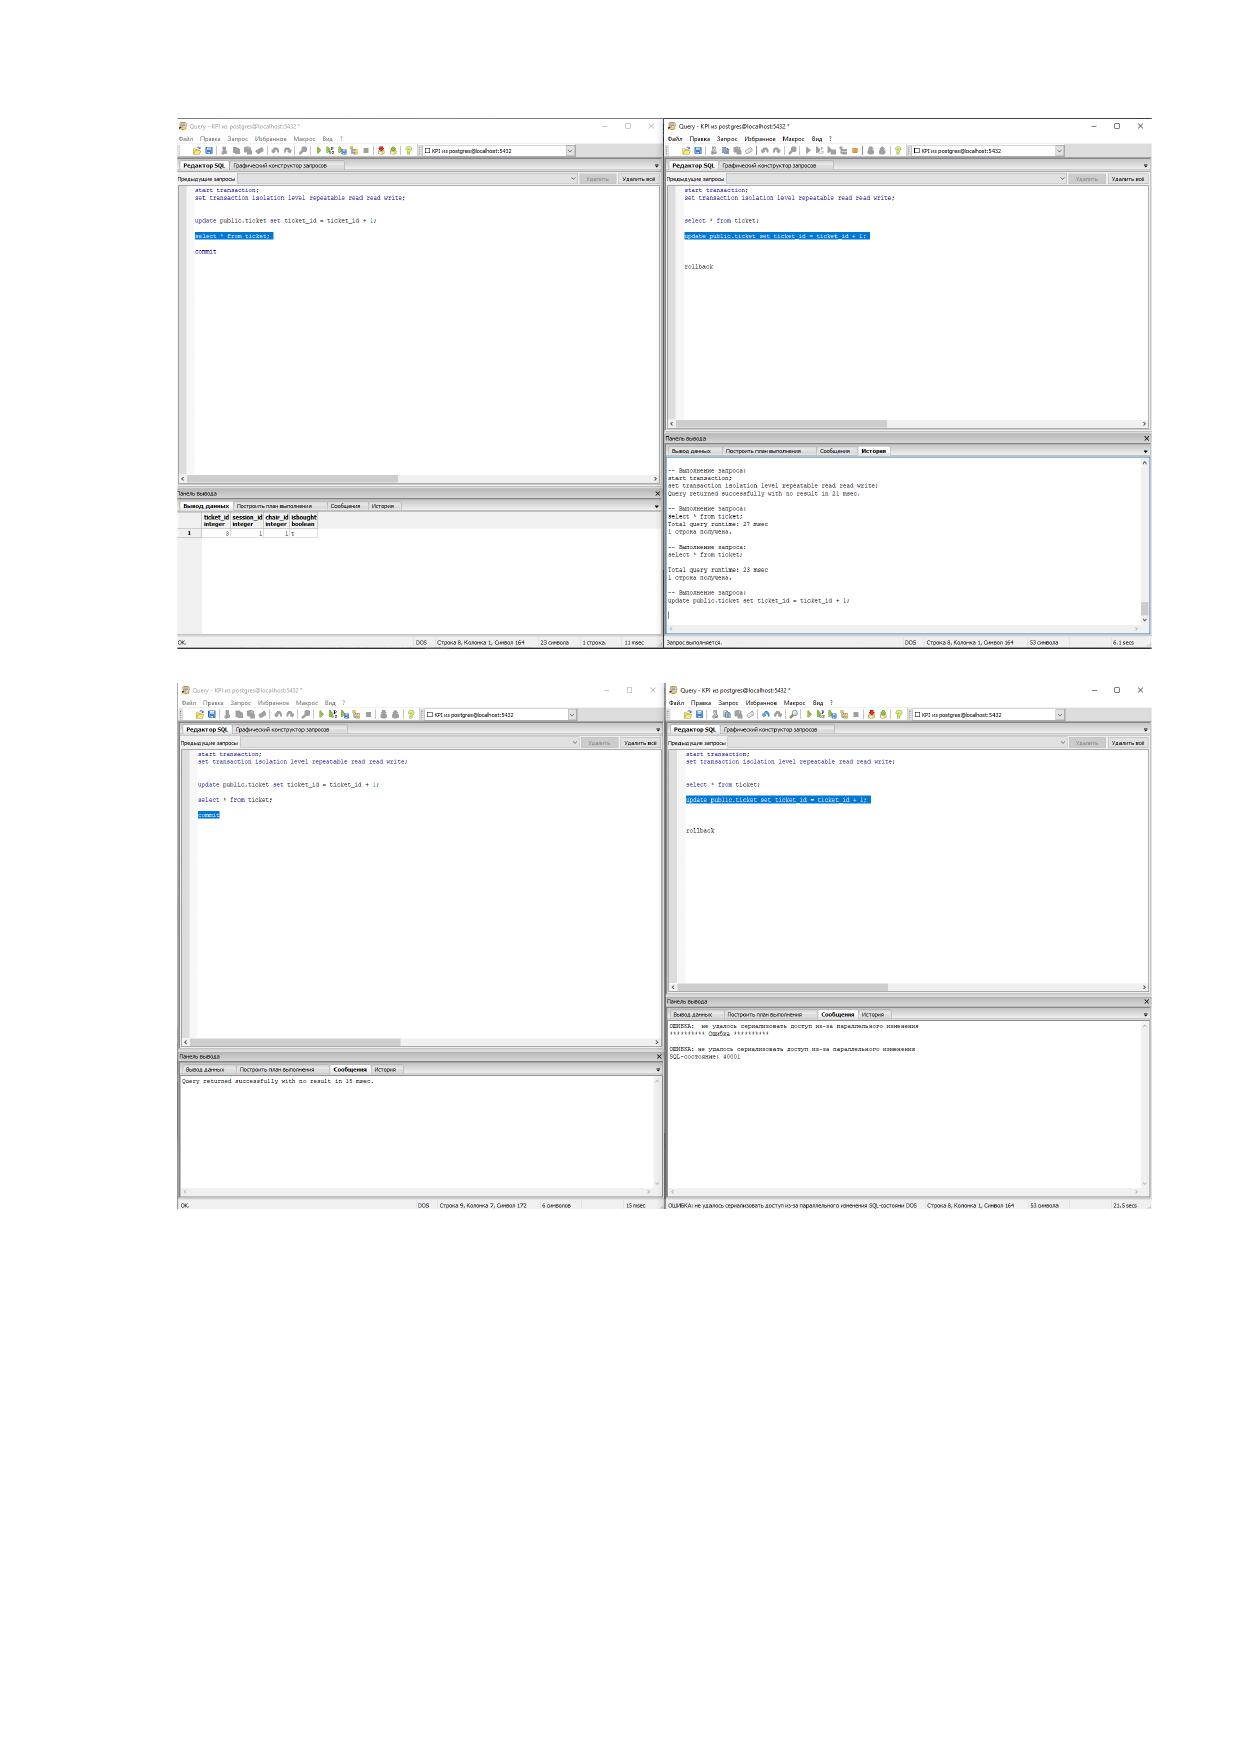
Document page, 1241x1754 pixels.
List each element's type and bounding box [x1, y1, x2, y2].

picture [177, 683, 1152, 1209]
picture [177, 118, 1152, 649]
